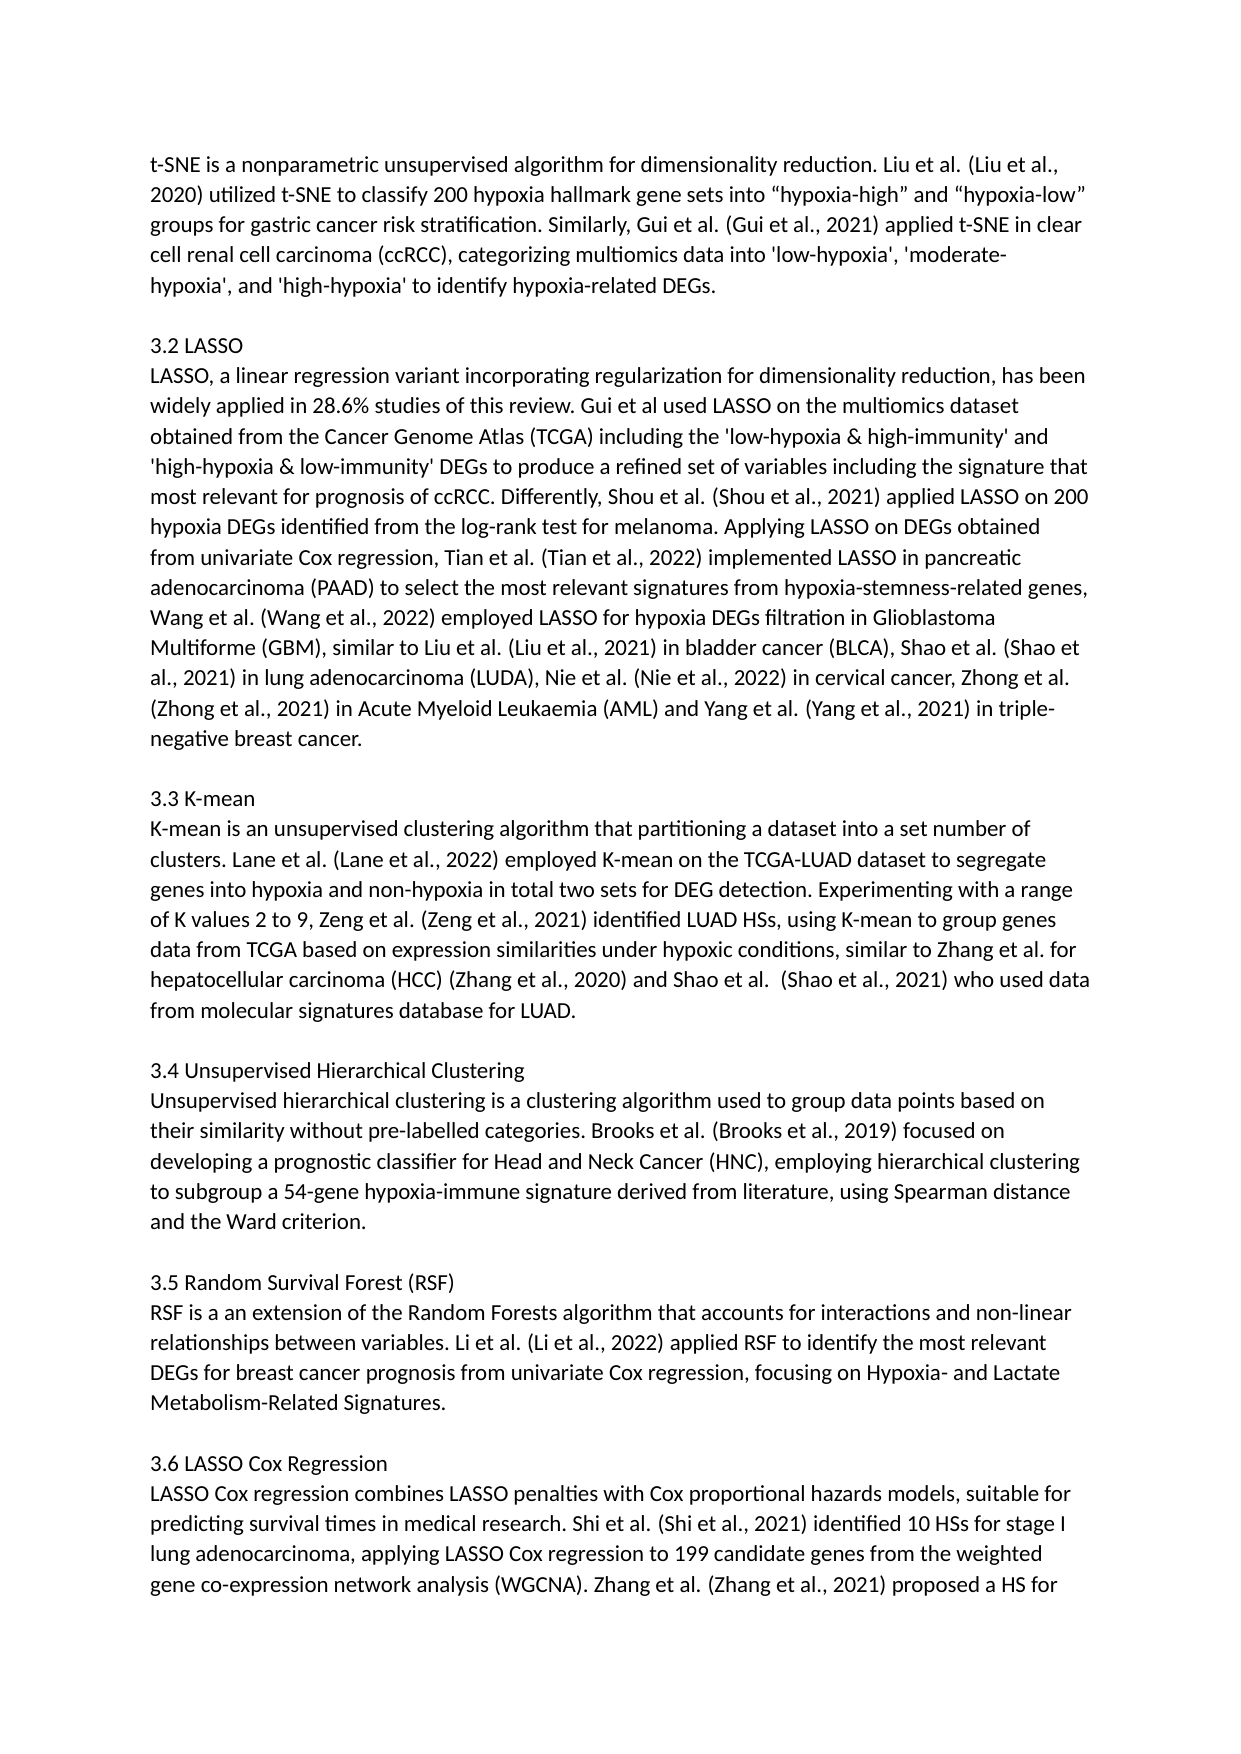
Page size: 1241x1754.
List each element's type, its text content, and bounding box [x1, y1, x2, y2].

list t-SNE is a nonparametric unsupervised algorithm for dimensionality reduction. Liu et al. (Liu et al., 2020) utilized t-SNE to classify 200 hypoxia hallmark gene sets into “hypoxia-high” and “hypoxia-low” groups for gastric cancer risk stratification. Similarly, Gui et al. (Gui et al., 2021) applied t-SNE in clear cell renal cell carcinoma (ccRCC), categorizing multiomics data into 'low-hypoxia', 'moderate-hypoxia', and 'high-hypoxia' to identify hypoxia-related DEGs. [150, 150, 1090, 299]
text 3.5 Random Survival Forest (RSF) [150, 1268, 1090, 1296]
list 3.2 LASSO [150, 331, 1090, 359]
list Unsupervised hierarchical clustering is a clustering algorithm used to group data points based on their similarity without pre-labelled categories. Brooks et al. (Brooks et al., 2019) focused on developing a prognostic classifier for Head and Neck Cancer (HNC), employing hierarchical clustering to subgroup a 54-gene hypoxia-immune signature derived from literature, using Spearman distance and the Ward criterion. [150, 1086, 1090, 1235]
text RSF is a an extension of the Random Forests algorithm that accounts for interactions and non-linear relationships between variables. Li et al. (Li et al., 2022) applied RSF to identify the most relevant DEGs for breast cancer prognosis from univariate Cox regression, focusing on Hypoxia- and Lactate Metabolism-Related Signatures. [150, 1298, 1090, 1417]
text 3.6 LASSO Cox Regression [150, 1449, 1090, 1477]
list LASSO, a linear regression variant incorporating regularization for dimensionality reduction, has been widely applied in 28.6% studies of this review. Gui et al used LASSO on the multiomics dataset obtained from the Cancer Genome Atlas (TCGA) including the 'low-hypoxia & high-immunity' and 'high-hypoxia & low-immunity' DEGs to produce a refined set of variables including the signature that most relevant for prognosis of ccRCC. Differently, Shou et al. (Shou et al., 2021) applied LASSO on 200 hypoxia DEGs identified from the log-rank test for melanoma. Applying LASSO on DEGs obtained from univariate Cox regression, Tian et al. (Tian et al., 2022) implemented LASSO in pancreatic adenocarcinoma (PAAD) to select the most relevant signatures from hypoxia-stemness-related genes, Wang et al. (Wang et al., 2022) employed LASSO for hypoxia DEGs filtration in Glioblastoma Multiforme (GBM), similar to Liu et al. (Liu et al., 2021) in bladder cancer (BLCA), Shao et al. (Shao et al., 2021) in lung adenocarcinoma (LUDA), Nie et al. (Nie et al., 2022) in cervical cancer, Zhong et al. (Zhong et al., 2021) in Acute Myeloid Leukaemia (AML) and Yang et al. (Yang et al., 2021) in triple-negative breast cancer. [150, 361, 1090, 752]
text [150, 1479, 1090, 1598]
list 3.4 Unsupervised Hierarchical Clustering [150, 1056, 1090, 1084]
list 3.3 K-mean [150, 784, 1090, 812]
list K-mean is an unsupervised clustering algorithm that partitioning a dataset into a set number of clusters. Lane et al. (Lane et al., 2022) employed K-mean on the TCGA-LUAD dataset to segregate genes into hypoxia and non-hypoxia in total two sets for DEG detection. Experimenting with a range of K values 2 to 9, Zeng et al. (Zeng et al., 2021) identified LUAD HSs, using K-mean to group genes data from TCGA based on expression similarities under hypoxic conditions, similar to Zhang et al. for hepatocellular carcinoma (HCC) (Zhang et al., 2020) and Shao et al. (Shao et al., 2021) who used data from molecular signatures database for LUAD. [150, 814, 1090, 1024]
